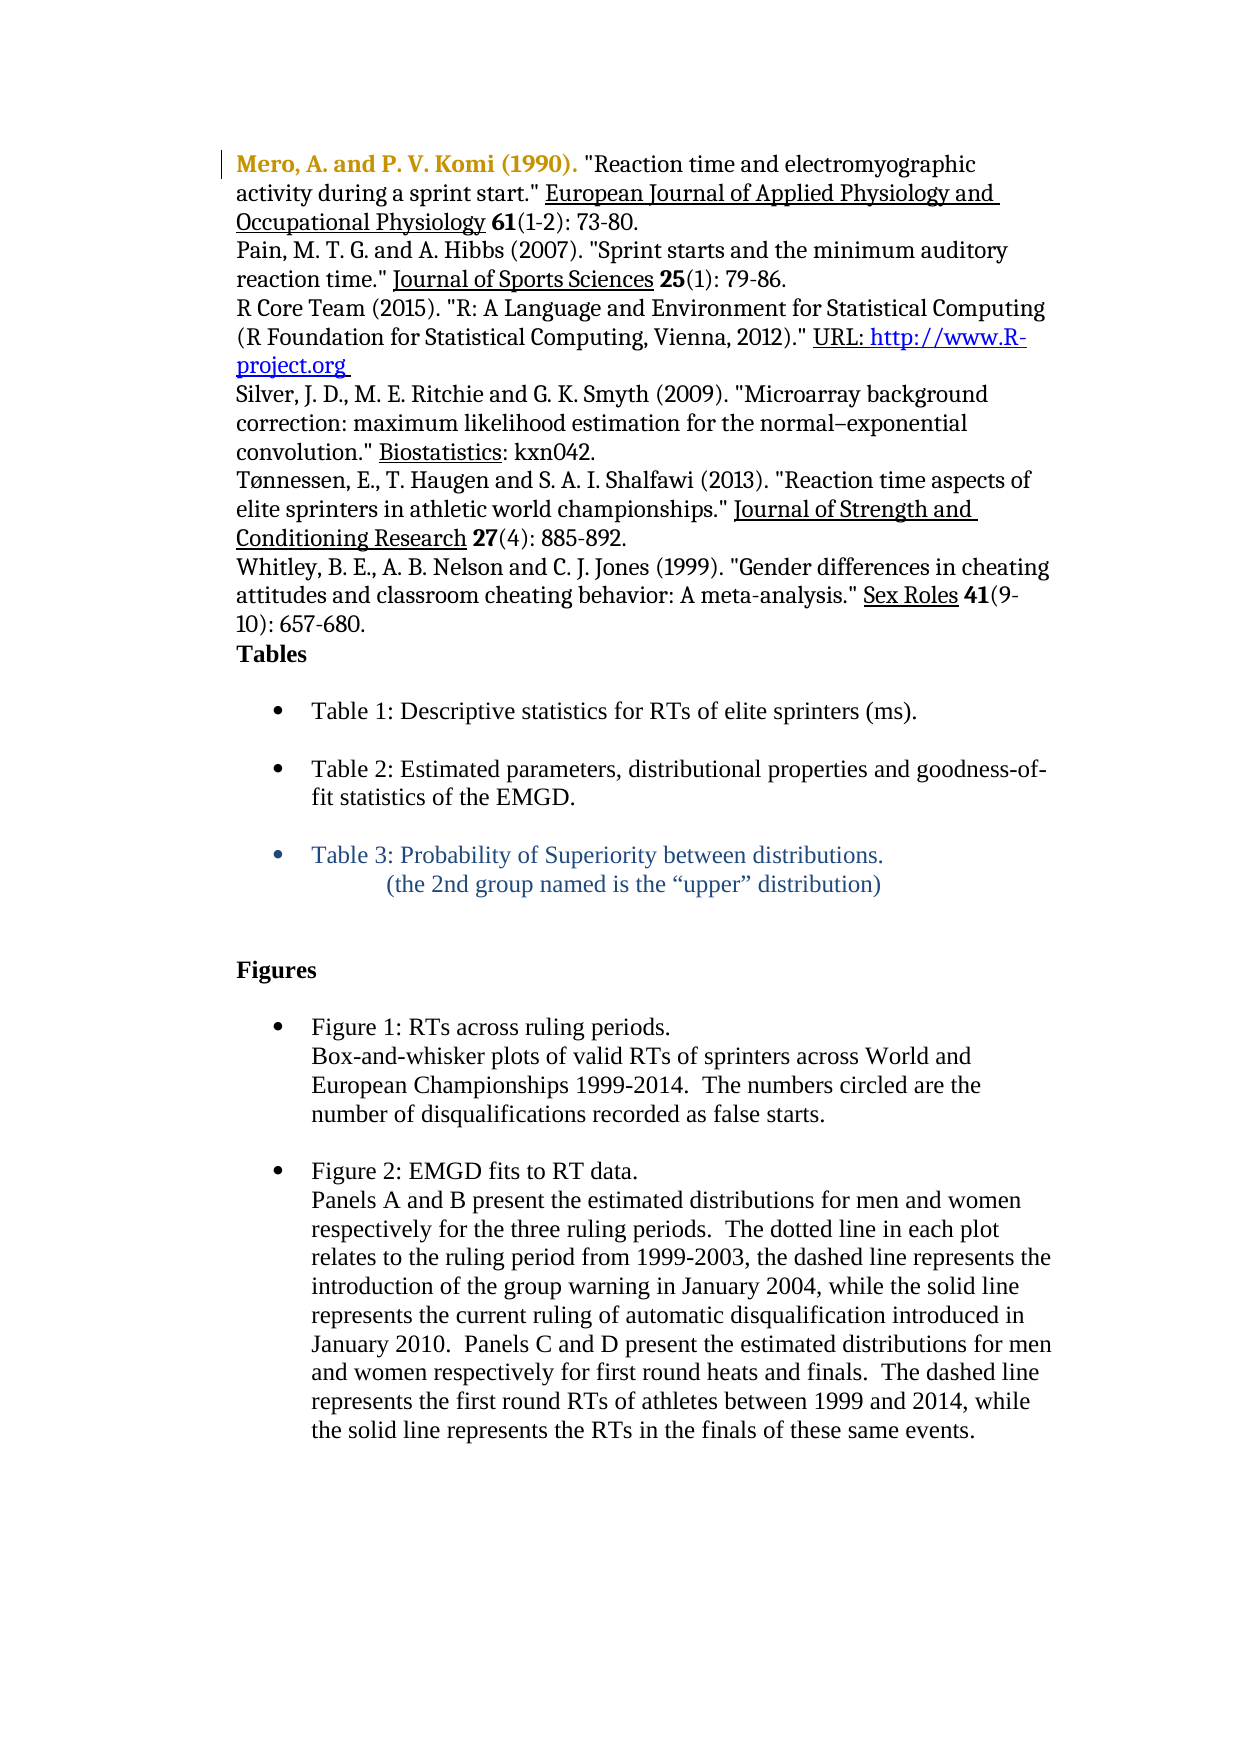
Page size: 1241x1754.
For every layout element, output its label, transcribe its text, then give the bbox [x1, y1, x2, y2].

text Pain, M. T. G. and A. Hibbs (2007). "Sprint starts and the minimum auditory reaction time." Journal of Sports Sciences 25(1): 79-86. [236, 236, 1053, 294]
text Tønnessen, E., T. Haugen and S. A. I. Shalfawi (2013). "Reaction time aspects of elite sprinters in athletic world championships." Journal of Strength and Conditioning Research 27(4): 885-892. [236, 466, 1053, 552]
list Box-and-whisker plots of valid RTs of sprinters across World and European Championships 1999-2014. The numbers circled are the number of disqualifications recorded as false starts. [311, 1041, 1053, 1127]
list Table 1: Descriptive statistics for RTs of elite sprinters (ms). [274, 696, 1053, 725]
list Figure 1: RTs across ruling periods. [274, 1012, 1053, 1041]
list Panels A and B present the estimated distributions for men and women respectively for the three ruling periods. The dotted line in each plot relates to the ruling period from 1999-2003, the dashed line represents the introduction of the group warning in January 2004, while the solid line represents the current ruling of automatic disqualification introduced in January 2010. Panels C and D present the estimated distributions for men and women respectively for first round heats and finals. The dashed line represents the first round RTs of athletes between 1999 and 2014, while the solid line represents the RTs in the finals of these same events. [311, 1185, 1053, 1444]
list Figure 2: EMGD fits to RT data. [274, 1156, 1053, 1185]
list (the 2nd group named is the “upper” distribution) [386, 869, 1053, 897]
text Figures [236, 955, 1053, 984]
text Silver, J. D., M. E. Ritchie and G. K. Smyth (2009). "Microarray background correction: maximum likelihood estimation for the normal–exponential convolution." Biostatistics: kxn042. [236, 380, 1053, 466]
list Table 2: Estimated parameters, distributional properties and goodness-of-fit statistics of the EMGD. [274, 754, 1053, 811]
list Table 3: Probability of Superiority between distributions. [274, 840, 1053, 869]
text Tables [236, 639, 1053, 667]
text Mero, A. and P. V. Komi (1990). "Reaction time and electromyographic activity during a sprint start." European Journal of Applied Physiology and Occupational Physiology 61(1-2): 73-80. [236, 150, 1053, 236]
text R Core Team (2015). "R: A Language and Environment for Statistical Computing (R Foundation for Statistical Computing, Vienna, 2012)." URL: http://www.R-project.org [236, 294, 1053, 380]
text Whitley, B. E., A. B. Nelson and C. J. Jones (1999). "Gender differences in cheating attitudes and classroom cheating behavior: A meta-analysis." Sex Roles 41(9-10): 657-680. [236, 552, 1053, 639]
